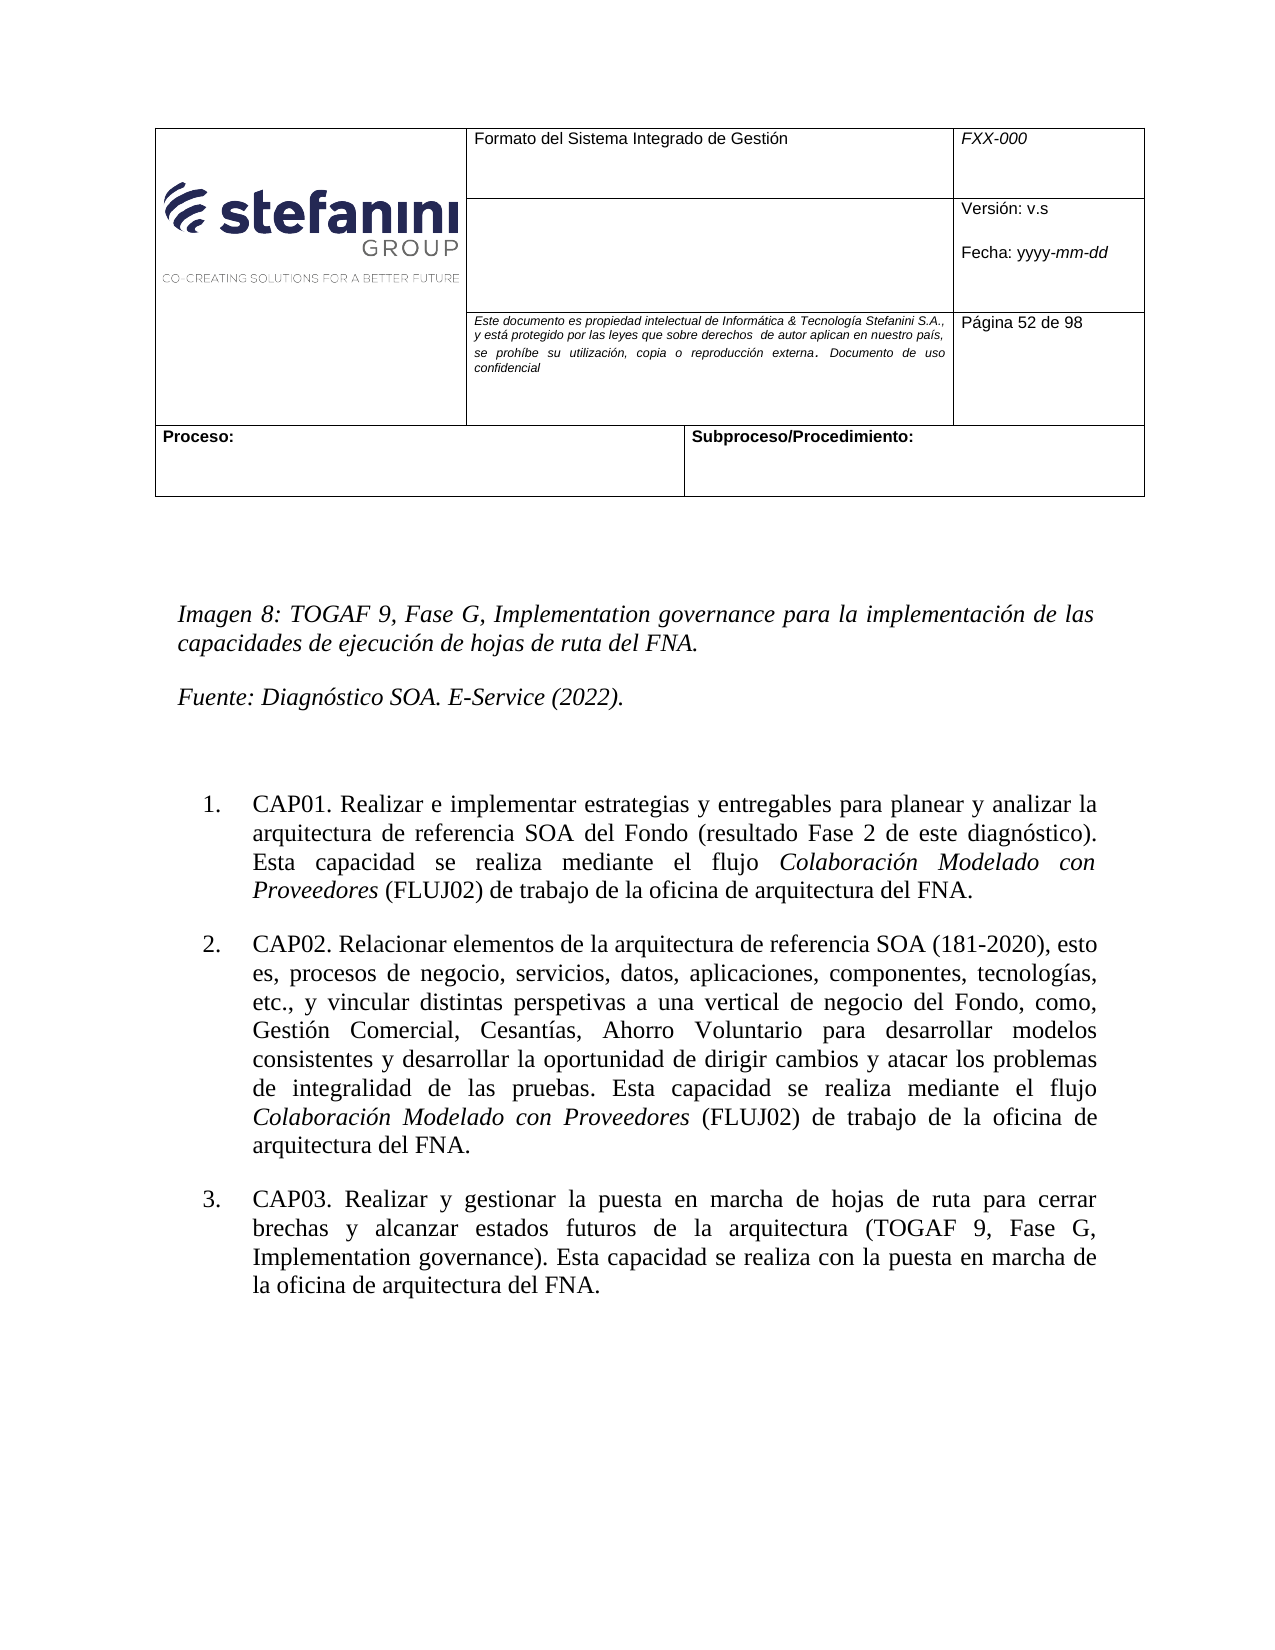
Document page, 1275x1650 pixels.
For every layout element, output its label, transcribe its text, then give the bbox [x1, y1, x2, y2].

text Fuente: Diagnóstico SOA. E-Service (2022). [177, 682, 1098, 711]
list CAP03. Realizar y gestionar la puesta en marcha de hojas de ruta para cerrar brechas y alcanzar estados futuros de la arquitectura (TOGAF 9, Fase G, Implementation governance). Esta capacidad se realiza con la puesta en marcha de la oficina de arquitectura del FNA. [202, 1184, 1098, 1299]
picture [162, 182, 460, 286]
text Imagen 8: TOGAF 9, Fase G, Implementation governance para la implementación de las capacidades de ejecución de hojas de ruta del FNA. [177, 599, 1098, 657]
list CAP01. Realizar e implementar estrategias y entregables para planear y analizar la arquitectura de referencia SOA del Fondo (resultado Fase 2 de este diagnóstico). Esta capacidad se realiza mediante el flujo Colaboración Modelado con Proveedores (FLUJ02) de trabajo de la oficina de arquitectura del FNA. [202, 789, 1098, 904]
list CAP02. Relacionar elementos de la arquitectura de referencia SOA (181-2020), esto es, procesos de negocio, servicios, datos, aplicaciones, componentes, tecnologías, etc., y vincular distintas perspetivas a una vertical de negocio del Fondo, como, Gestión Comercial, Cesantías, Ahorro Voluntario para desarrollar modelos consistentes y desarrollar la oportunidad de dirigir cambios y atacar los problemas de integralidad de las pruebas. Esta capacidad se realiza mediante el flujo Colaboración Modelado con Proveedores (FLUJ02) de trabajo de la oficina de arquitectura del FNA. [202, 929, 1098, 1159]
